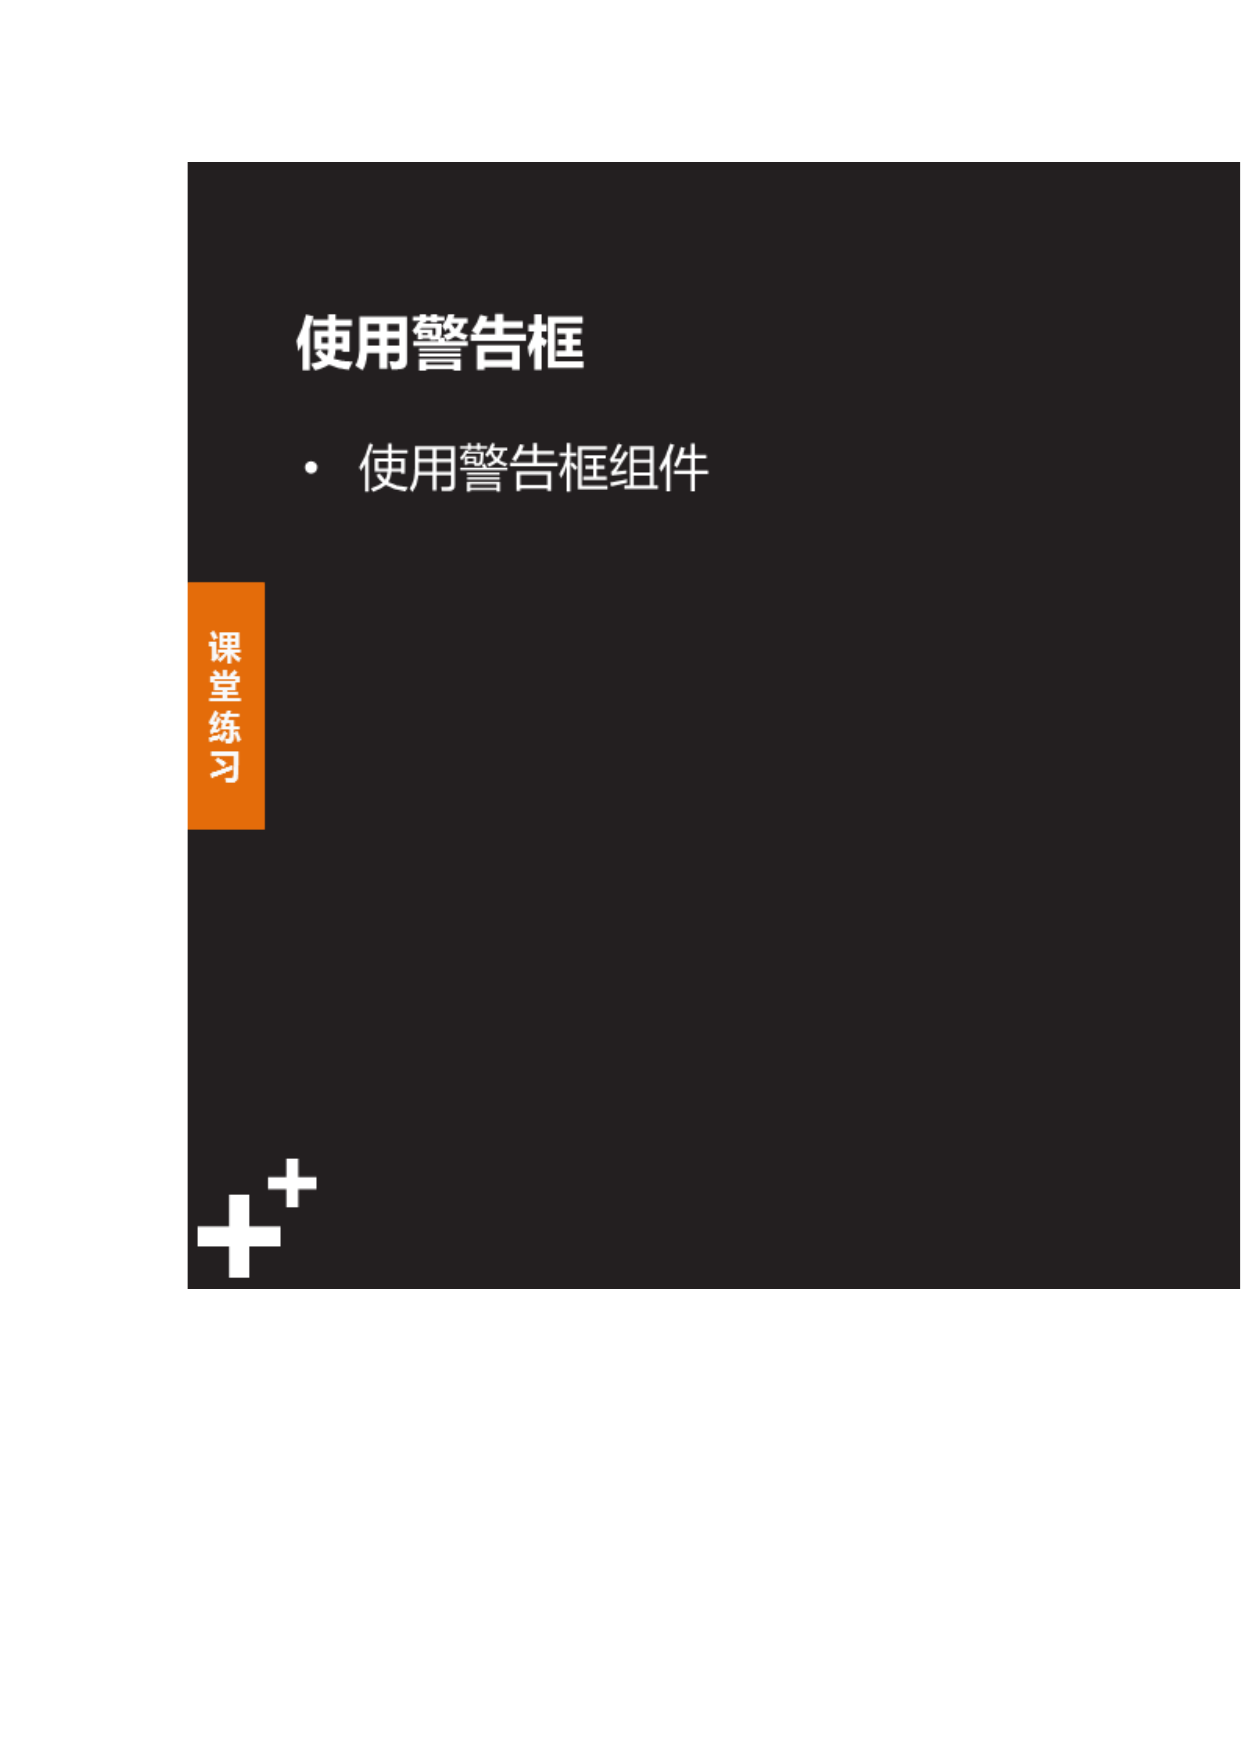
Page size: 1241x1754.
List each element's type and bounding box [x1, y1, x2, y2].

picture [187, 162, 1241, 1289]
